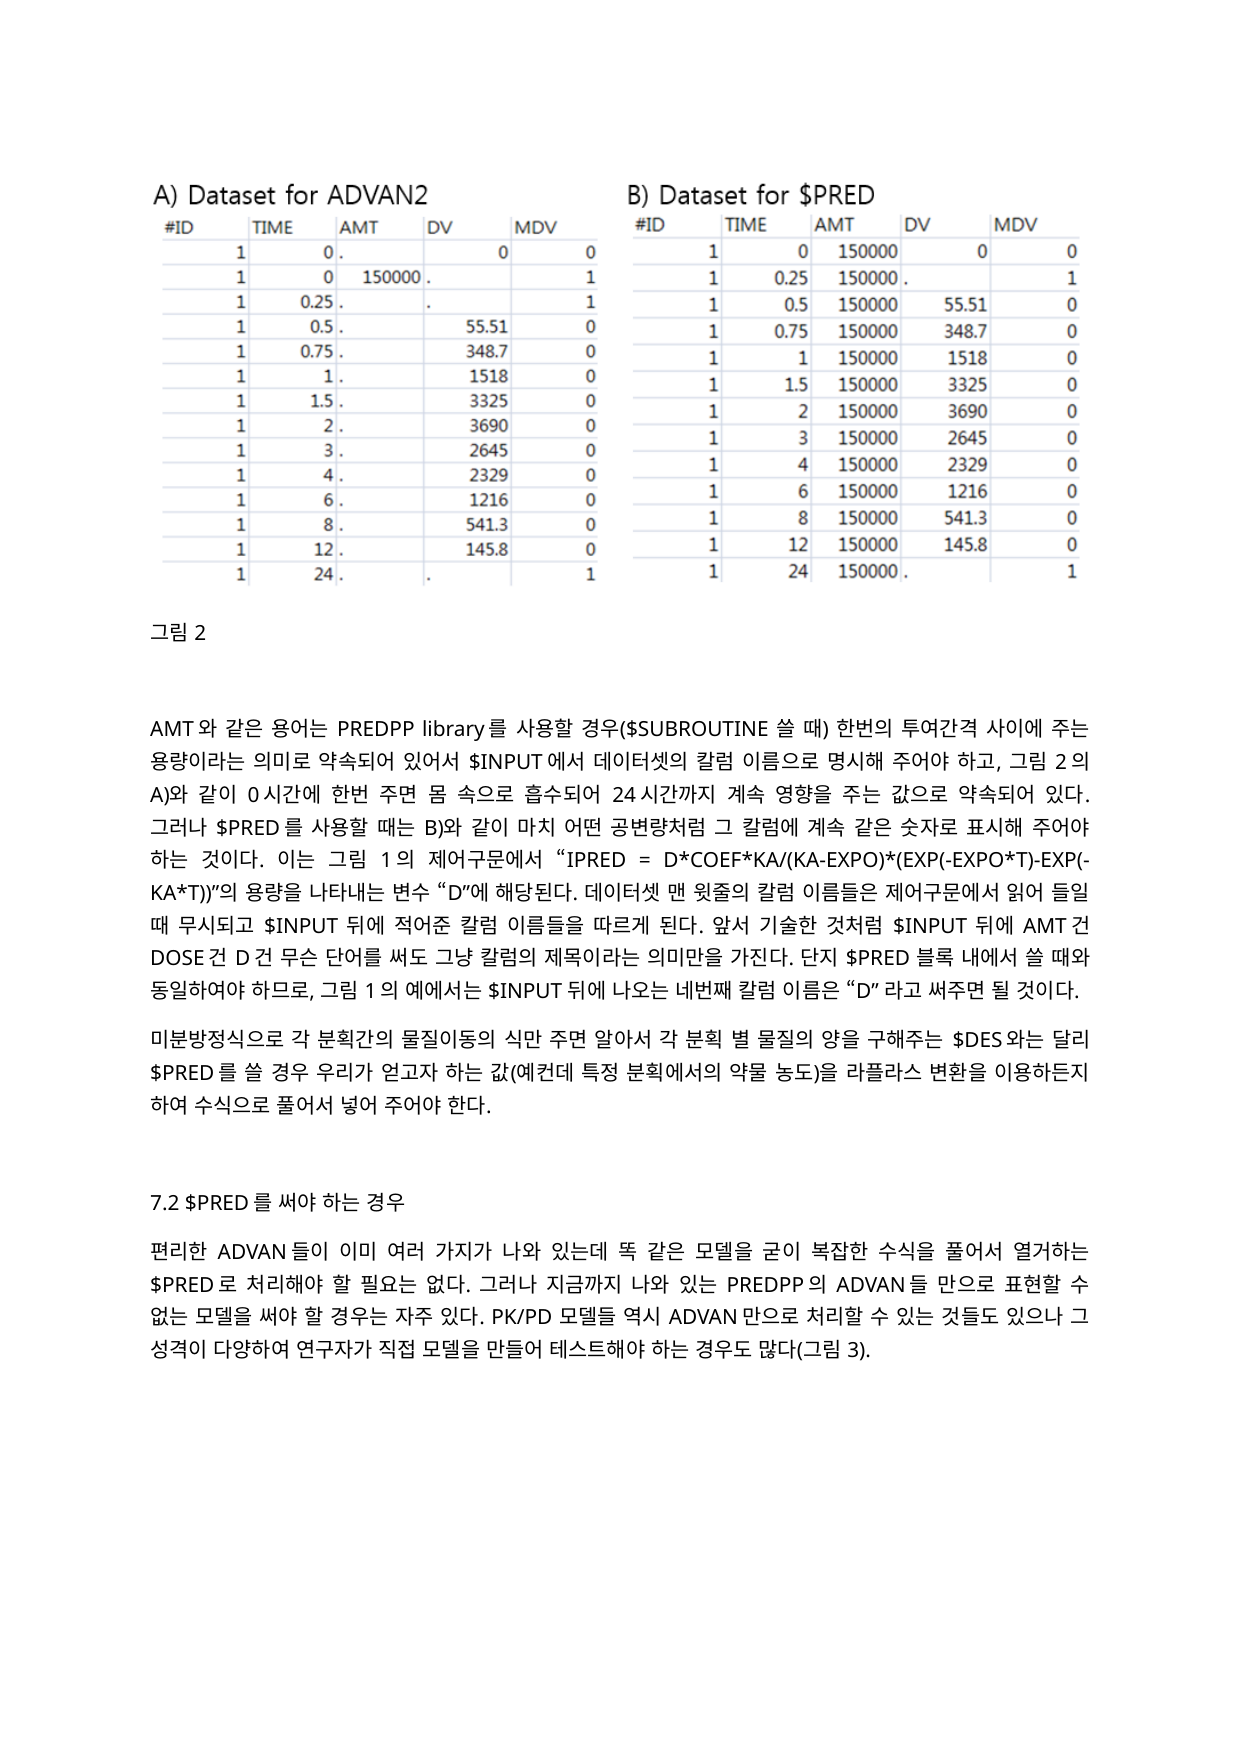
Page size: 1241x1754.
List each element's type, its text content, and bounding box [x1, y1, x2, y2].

picture [150, 177, 1091, 597]
text 7.2 $PRED를 써야 하는 경우 [150, 1186, 1090, 1216]
text 편리한 ADVAN들이 이미 여러 가지가 나와 있는데 똑 같은 모델을 굳이 복잡한 수식을 풀어서 열거하는 $PRED로 처리해야 할 필요는 없다. 그러나 지금까지 나와 있는 PREDPP의 ADVAN들 만으로 표현할 수 없는 모델을 써야 할 경우는 자주 있다. PK/PD 모델들 역시 ADVAN만으로 처리할 수 있는 것들도 있으나 그 성격이 다양하여 연구자가 직접 모델을 만들어 테스트해야 하는 경우도 많다(그림 3). [150, 1235, 1090, 1363]
text AMT와 같은 용어는 PREDPP library를 사용할 경우($SUBROUTINE 쓸 때) 한번의 투여간격 사이에 주는 용량이라는 의미로 약속되어 있어서 $INPUT에서 데이터셋의 칼럼 이름으로 명시해 주어야 하고, 그림 2의 A)와 같이 0시간에 한번 주면 몸 속으로 흡수되어 24시간까지 계속 영향을 주는 값으로 약속되어 있다. 그러나 $PRED를 사용할 때는 B)와 같이 마치 어떤 공변량처럼 그 칼럼에 계속 같은 숫자로 표시해 주어야 하는 것이다. 이는 그림 1의 제어구문에서 “IPRED = D*COEF*KA/(KA-EXPO)*(EXP(-EXPO*T)-EXP(-KA*T))”의 용량을 나타내는 변수 “D”에 해당된다. 데이터셋 맨 윗줄의 칼럼 이름들은 제어구문에서 읽어 들일 때 무시되고 $INPUT 뒤에 적어준 칼럼 이름들을 따르게 된다. 앞서 기술한 것처럼 $INPUT 뒤에 AMT건 DOSE건 D건 무슨 단어를 써도 그냥 칼럼의 제목이라는 의미만을 가진다. 단지 $PRED 블록 내에서 쓸 때와 동일하여야 하므로, 그림 1의 예에서는 $INPUT 뒤에 나오는 네번째 칼럼 이름은 “D” 라고 써주면 될 것이다. [150, 713, 1090, 1004]
text 미분방정식으로 각 분획간의 물질이동의 식만 주면 알아서 각 분획 별 물질의 양을 구해주는 $DES와는 달리 $PRED를 쓸 경우 우리가 얻고자 하는 값(예컨데 특정 분획에서의 약물 농도)을 라플라스 변환을 이용하든지 하여 수식으로 풀어서 넣어 주어야 한다. [150, 1024, 1090, 1119]
text 그림 2 [150, 616, 1090, 646]
